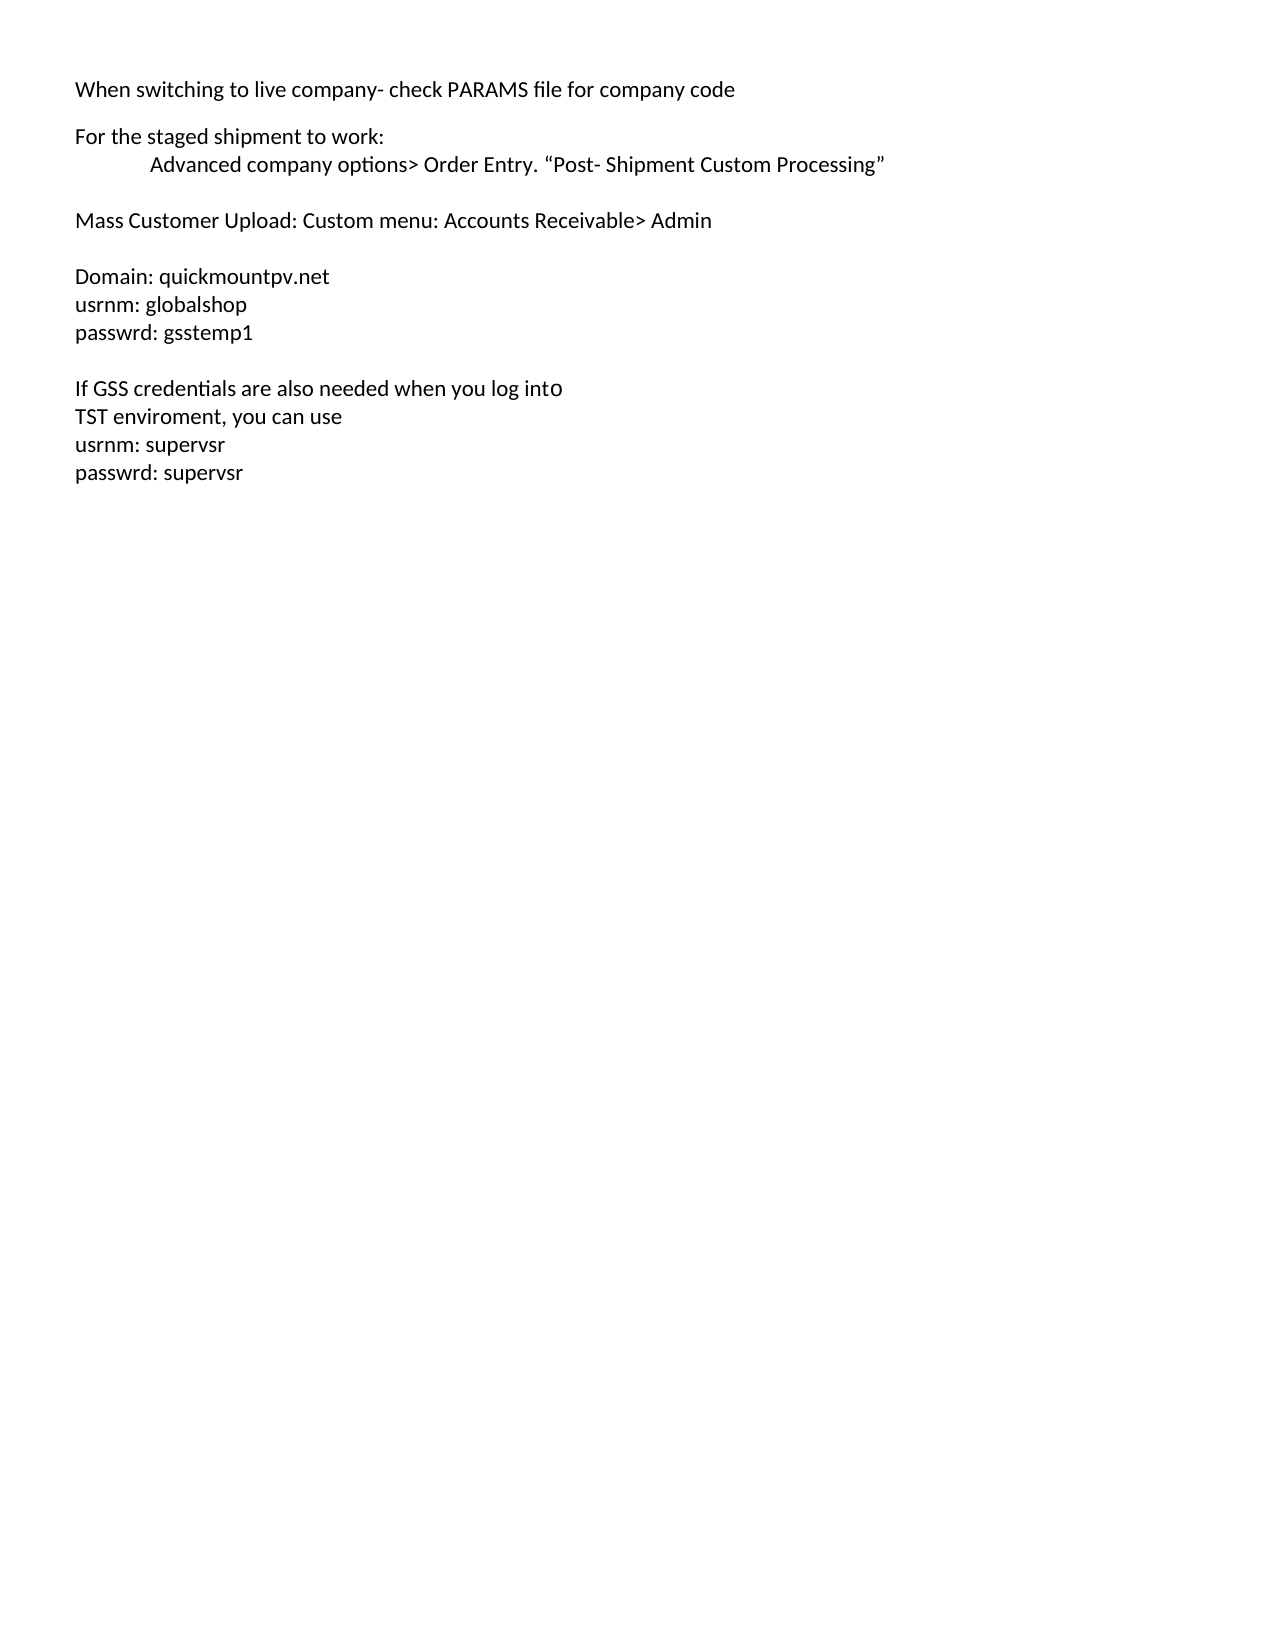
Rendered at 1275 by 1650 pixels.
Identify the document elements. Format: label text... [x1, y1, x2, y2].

text TST enviroment, you can use usrnm: supervsr passwrd: supervsr [75, 402, 1200, 514]
text Advanced company options> Order Entry. “Post- Shipment Custom Processing” [75, 150, 1200, 178]
text usrnm: globalshop [75, 290, 1200, 318]
text Mass Customer Upload: Custom menu: Accounts Receivable> Admin [75, 206, 1200, 234]
text When switching to live company- check PARAMS file for company code [75, 75, 1200, 103]
text passwrd: gsstemp1 If GSS credentials are also needed when you log into​ [75, 318, 1200, 402]
text For the staged shipment to work: [75, 122, 1200, 150]
text Domain: quickmountpv.net [75, 262, 1200, 290]
